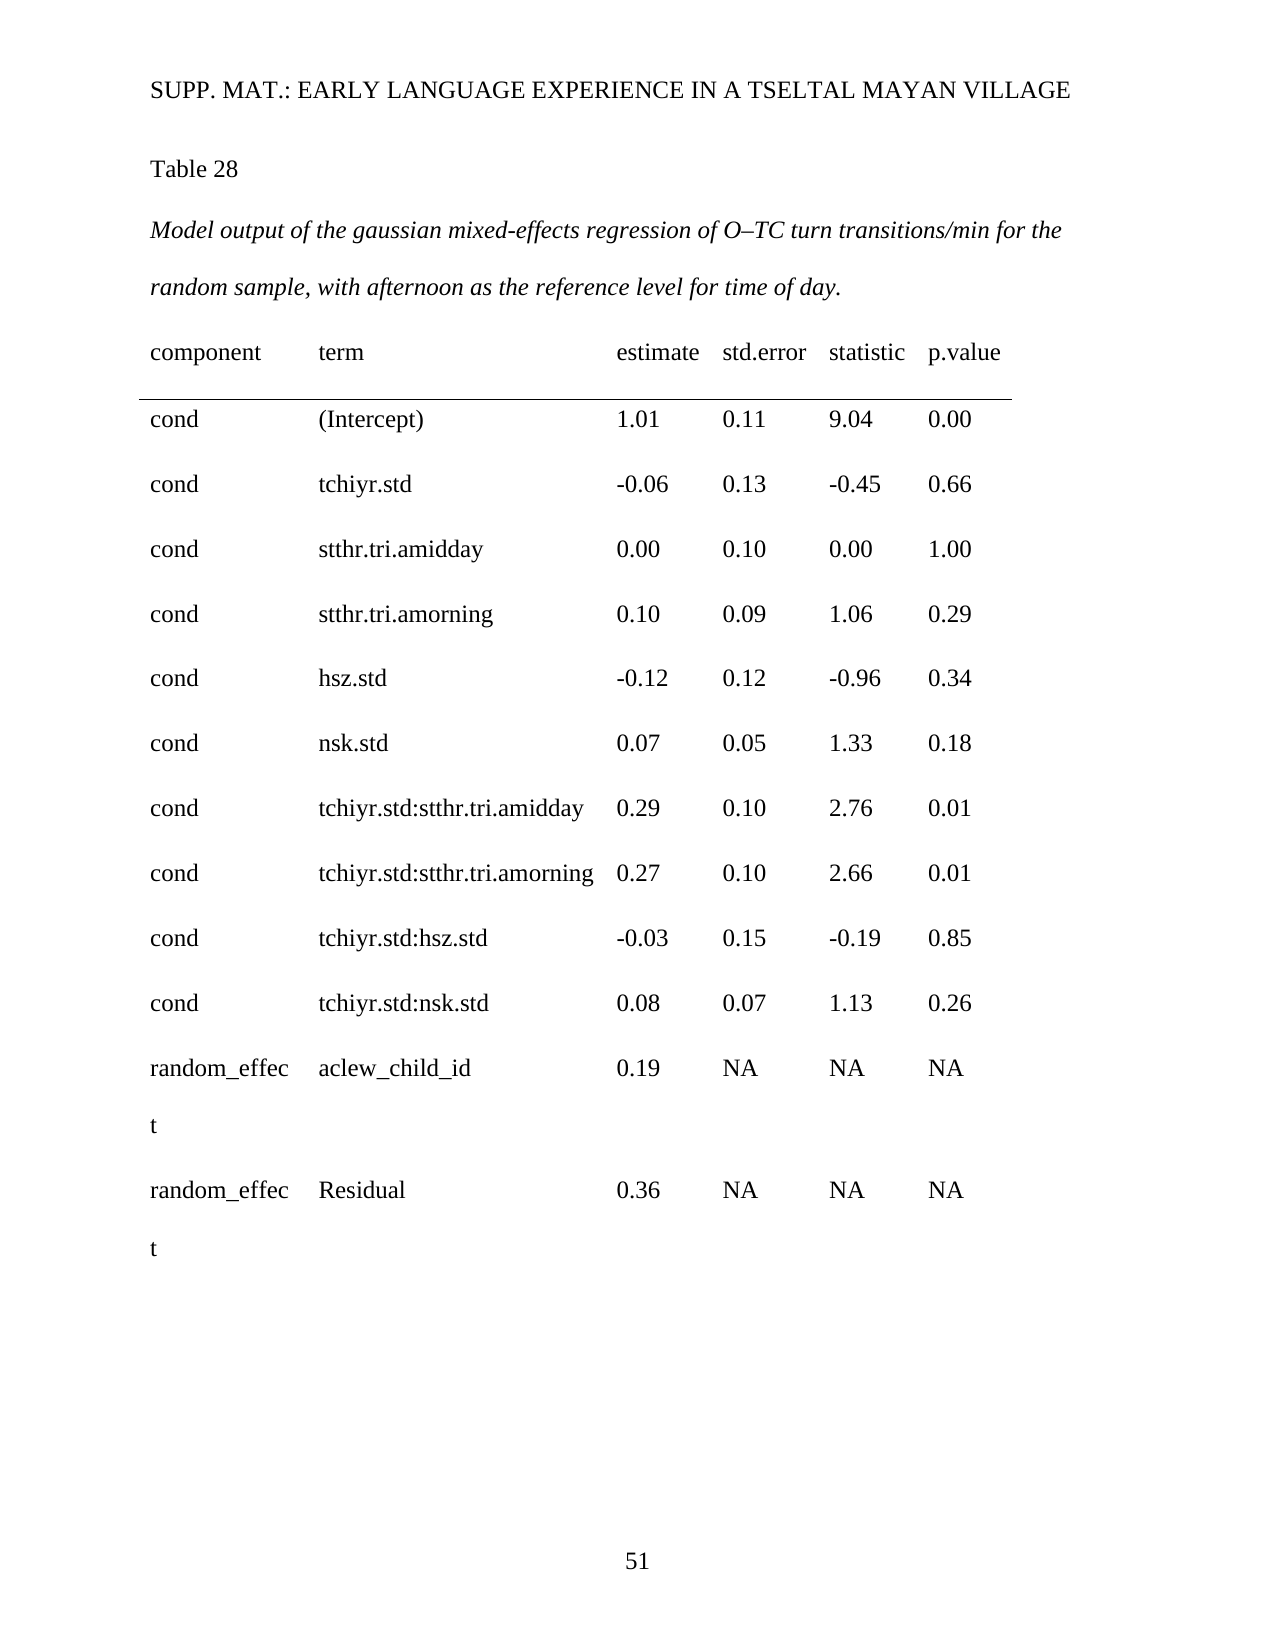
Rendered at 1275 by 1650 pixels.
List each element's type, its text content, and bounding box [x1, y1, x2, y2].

table_header statistic [818, 334, 917, 399]
table_cell NA [818, 1172, 917, 1294]
table_cell NA [711, 1049, 818, 1172]
text Model output of the gaussian mixed-effects regression of O–TC turn transitions/min for the random sample, with afternoon as the reference level for time of day. [150, 215, 1125, 301]
table_cell 0.00 [917, 400, 1012, 465]
table_cell 0.66 [917, 465, 1012, 530]
table_cell 0.00 [605, 530, 711, 595]
table_cell NA [711, 1172, 818, 1294]
table_cell -0.19 [818, 919, 917, 984]
table_cell -0.45 [818, 465, 917, 530]
table_cell 0.19 [605, 1049, 711, 1172]
table_cell 0.27 [605, 855, 711, 919]
table_header term [307, 334, 605, 399]
table_cell random_effect [139, 1172, 307, 1294]
table_cell (Intercept) [307, 400, 605, 465]
table_cell 1.00 [917, 530, 1012, 595]
table_cell cond [139, 855, 307, 919]
table_cell 0.07 [605, 725, 711, 789]
table_cell 1.33 [818, 725, 917, 789]
table_cell 2.76 [818, 790, 917, 854]
table_cell NA [917, 1049, 1012, 1172]
table_cell -0.96 [818, 660, 917, 725]
table_cell 0.29 [605, 790, 711, 854]
table_cell nsk.std [307, 725, 605, 789]
table_cell 0.07 [711, 984, 818, 1049]
table_cell tchiyr.std:stthr.tri.amorning [307, 855, 605, 919]
table_cell 9.04 [818, 400, 917, 465]
table_cell stthr.tri.amorning [307, 595, 605, 660]
table_cell 0.12 [711, 660, 818, 725]
table_cell 0.29 [917, 595, 1012, 660]
table_cell tchiyr.std:stthr.tri.amidday [307, 790, 605, 854]
table_cell 0.01 [917, 790, 1012, 854]
table_cell -0.06 [605, 465, 711, 530]
table_cell 0.10 [711, 790, 818, 854]
table_cell tchiyr.std:nsk.std [307, 984, 605, 1049]
table_cell 0.01 [917, 855, 1012, 919]
table_cell cond [139, 984, 307, 1049]
table_cell cond [139, 919, 307, 984]
table_cell 0.34 [917, 660, 1012, 725]
table_cell -0.03 [605, 919, 711, 984]
table_cell cond [139, 595, 307, 660]
table_cell cond [139, 660, 307, 725]
table_cell 0.13 [711, 465, 818, 530]
table_cell 0.18 [917, 725, 1012, 789]
table_cell 0.09 [711, 595, 818, 660]
table_cell NA [818, 1049, 917, 1172]
table_cell 0.10 [711, 530, 818, 595]
table_cell cond [139, 465, 307, 530]
table_cell 0.85 [917, 919, 1012, 984]
table_cell stthr.tri.amidday [307, 530, 605, 595]
table_cell tchiyr.std [307, 465, 605, 530]
table_header component [139, 334, 307, 399]
table_cell 0.05 [711, 725, 818, 789]
table_cell 0.15 [711, 919, 818, 984]
table_cell 0.00 [818, 530, 917, 595]
table_cell 1.06 [818, 595, 917, 660]
table_cell tchiyr.std:hsz.std [307, 919, 605, 984]
table_header estimate [605, 334, 711, 399]
table_cell 1.13 [818, 984, 917, 1049]
table_header p.value [917, 334, 1012, 399]
table_cell 2.66 [818, 855, 917, 919]
table_cell aclew_child_id [307, 1049, 605, 1172]
table_cell 0.10 [711, 855, 818, 919]
table_cell cond [139, 790, 307, 854]
table_cell 0.11 [711, 400, 818, 465]
table_cell hsz.std [307, 660, 605, 725]
table_cell cond [139, 400, 307, 465]
table_cell -0.12 [605, 660, 711, 725]
table_cell 1.01 [605, 400, 711, 465]
table_cell cond [139, 725, 307, 789]
table_cell random_effect [139, 1049, 307, 1172]
table_cell 0.26 [917, 984, 1012, 1049]
table_cell Residual [307, 1172, 605, 1294]
table_cell cond [139, 530, 307, 595]
table_cell 0.08 [605, 984, 711, 1049]
table_cell 0.36 [605, 1172, 711, 1294]
text Table 28 [150, 154, 1125, 182]
table_cell NA [917, 1172, 1012, 1294]
table_header std.error [711, 334, 818, 399]
table_cell 0.10 [605, 595, 711, 660]
